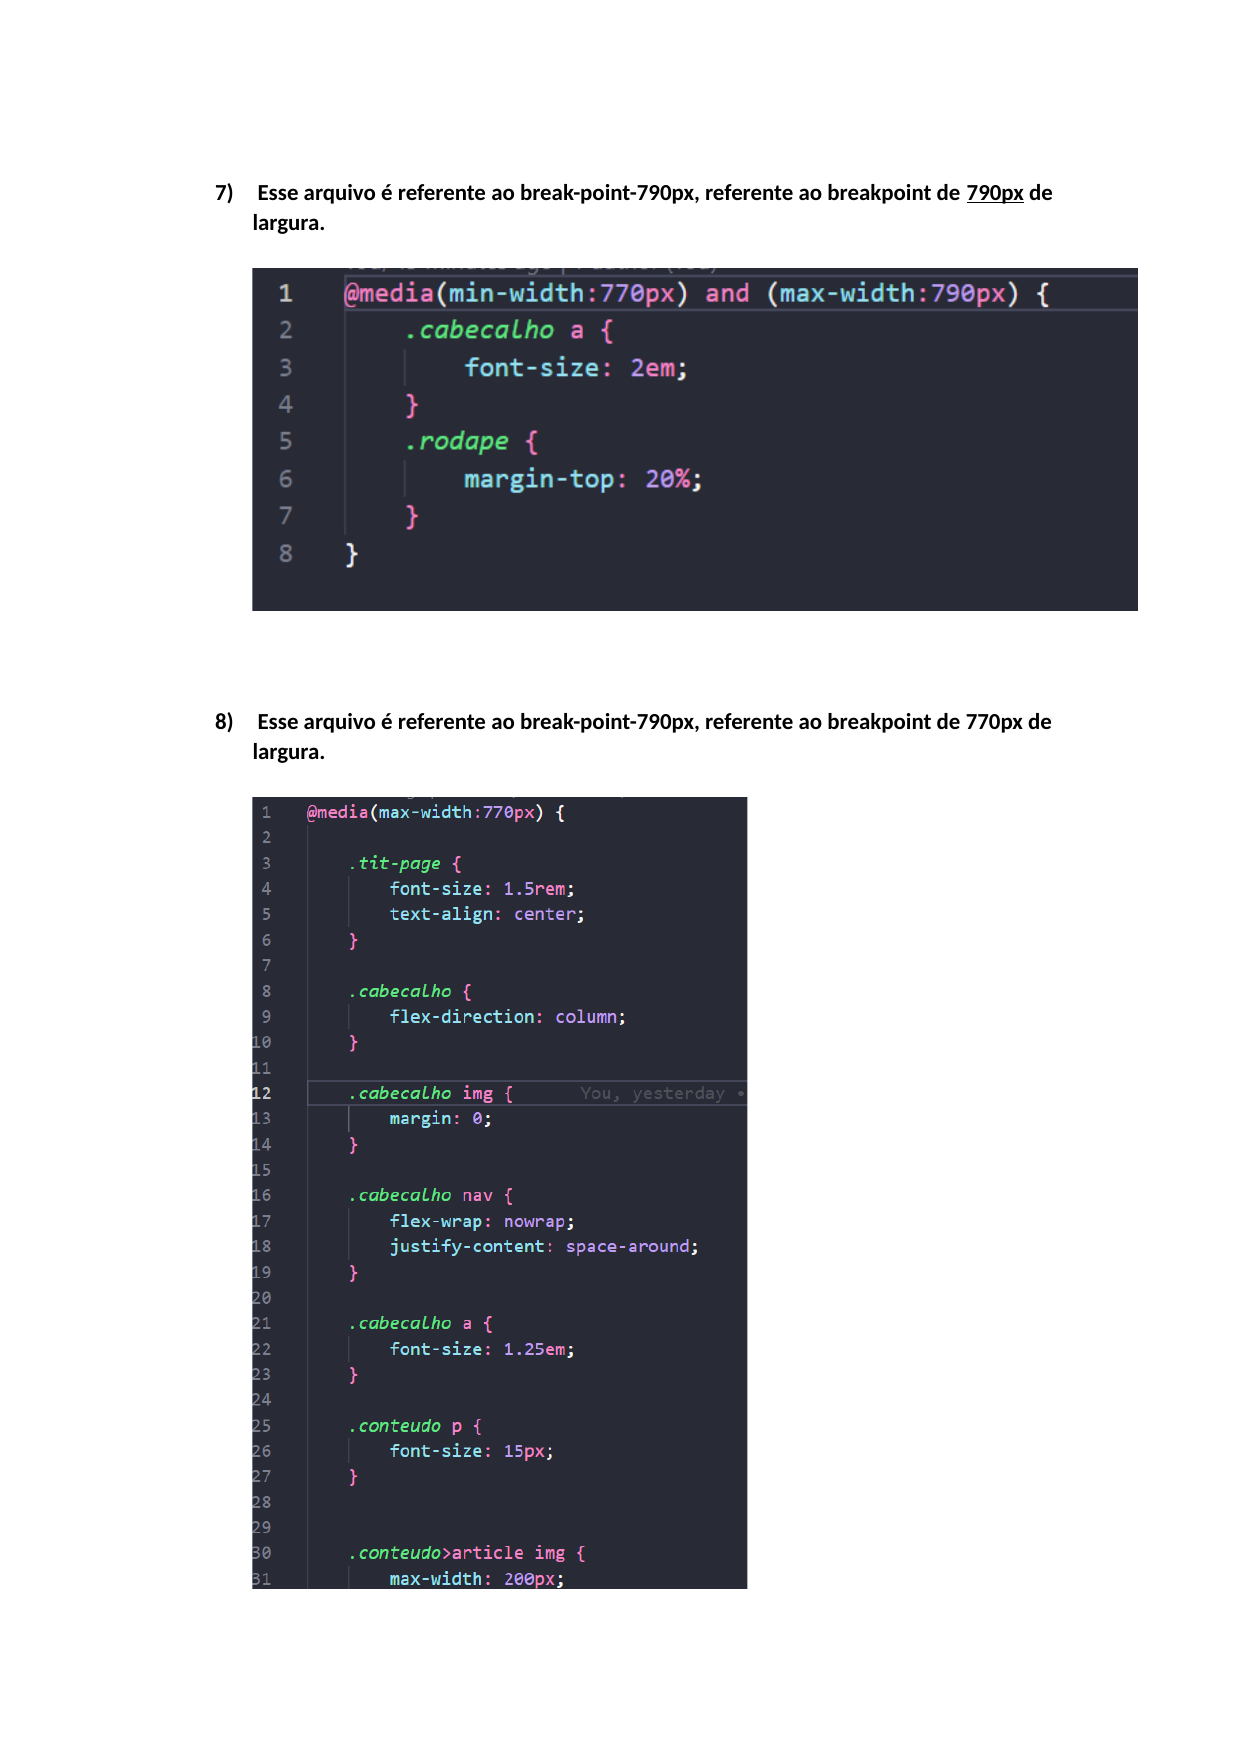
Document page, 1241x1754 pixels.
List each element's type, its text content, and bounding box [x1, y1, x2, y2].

list Esse arquivo é referente ao break-point-790px, referente ao breakpoint de 790px de largura. [215, 178, 1063, 236]
list Esse arquivo é referente ao break-point-790px, referente ao breakpoint de 770px de largura. [215, 707, 1063, 765]
picture [252, 797, 748, 1589]
picture [252, 268, 1138, 611]
